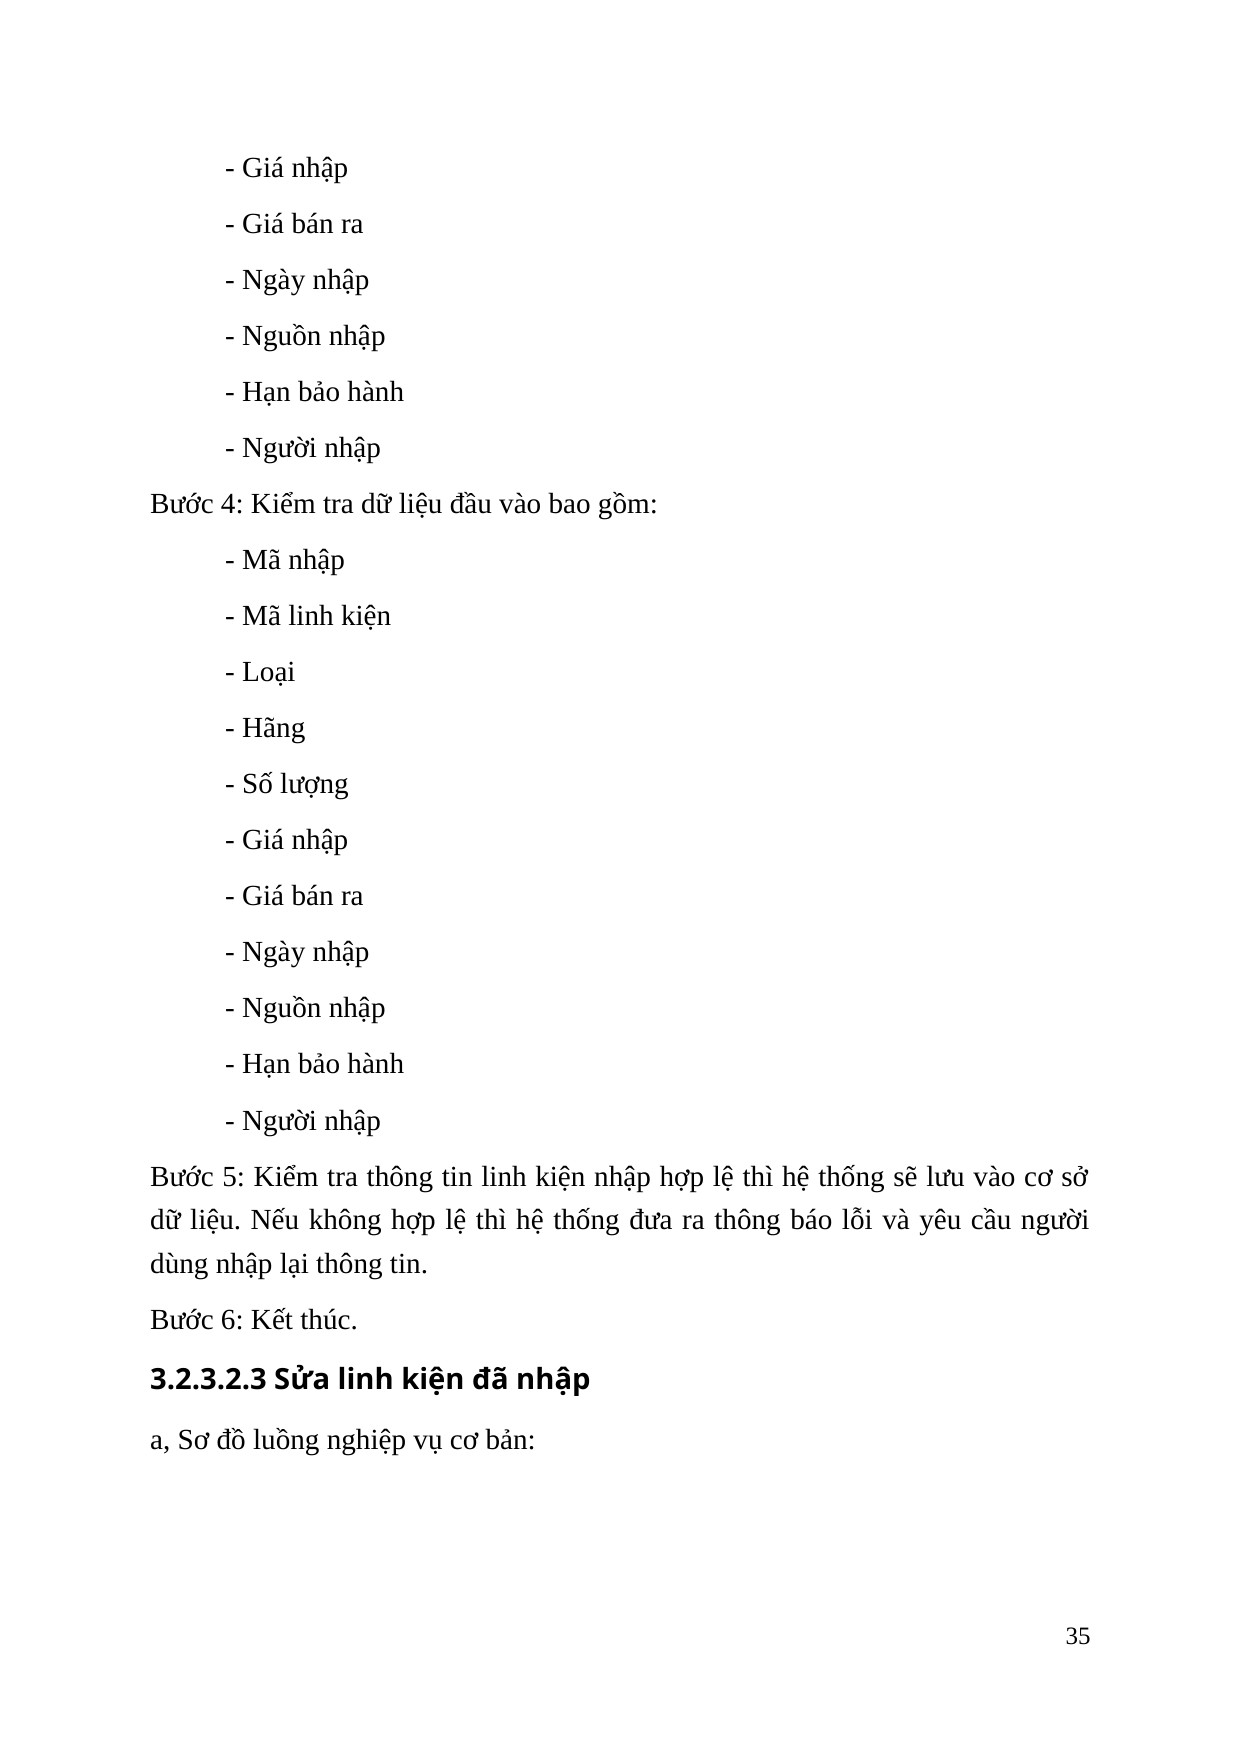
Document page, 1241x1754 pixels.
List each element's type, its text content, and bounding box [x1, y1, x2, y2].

subtitle 3.2.3.2.3 Sửa linh kiện đã nhập [150, 1358, 1090, 1398]
text Bước 6: Kết thúc. [150, 1302, 1090, 1335]
text - Mã linh kiện [150, 598, 1090, 632]
text - Số lượng [150, 766, 1090, 800]
text - Nguồn nhập [150, 991, 1090, 1024]
text a, Sơ đồ luồng nghiệp vụ cơ bản: [150, 1422, 1090, 1456]
text - Người nhập [150, 430, 1090, 464]
text - Nguồn nhập [150, 318, 1090, 352]
text - Ngày nhập [150, 262, 1090, 296]
text - Hạn bảo hành [150, 374, 1090, 408]
text - Hãng [150, 710, 1090, 744]
text - Ngày nhập [150, 934, 1090, 968]
text - Giá bán ra [150, 878, 1090, 912]
text - Giá bán ra [150, 206, 1090, 239]
text - Mã nhập [150, 542, 1090, 576]
text - Người nhập [150, 1103, 1090, 1136]
text - Hạn bảo hành [150, 1047, 1090, 1080]
text Bước 5: Kiểm tra thông tin linh kiện nhập hợp lệ thì hệ thống sẽ lưu vào cơ sở dữ liệu. Nếu không hợp lệ thì hệ thống đưa ra thông báo lỗi và yêu cầu người dùng nhập lại thông tin. [150, 1159, 1090, 1279]
text - Giá nhập [150, 150, 1090, 183]
text Bước 4: Kiểm tra dữ liệu đầu vào bao gồm: [150, 486, 1090, 520]
text - Loại [150, 654, 1090, 688]
text - Giá nhập [150, 822, 1090, 856]
